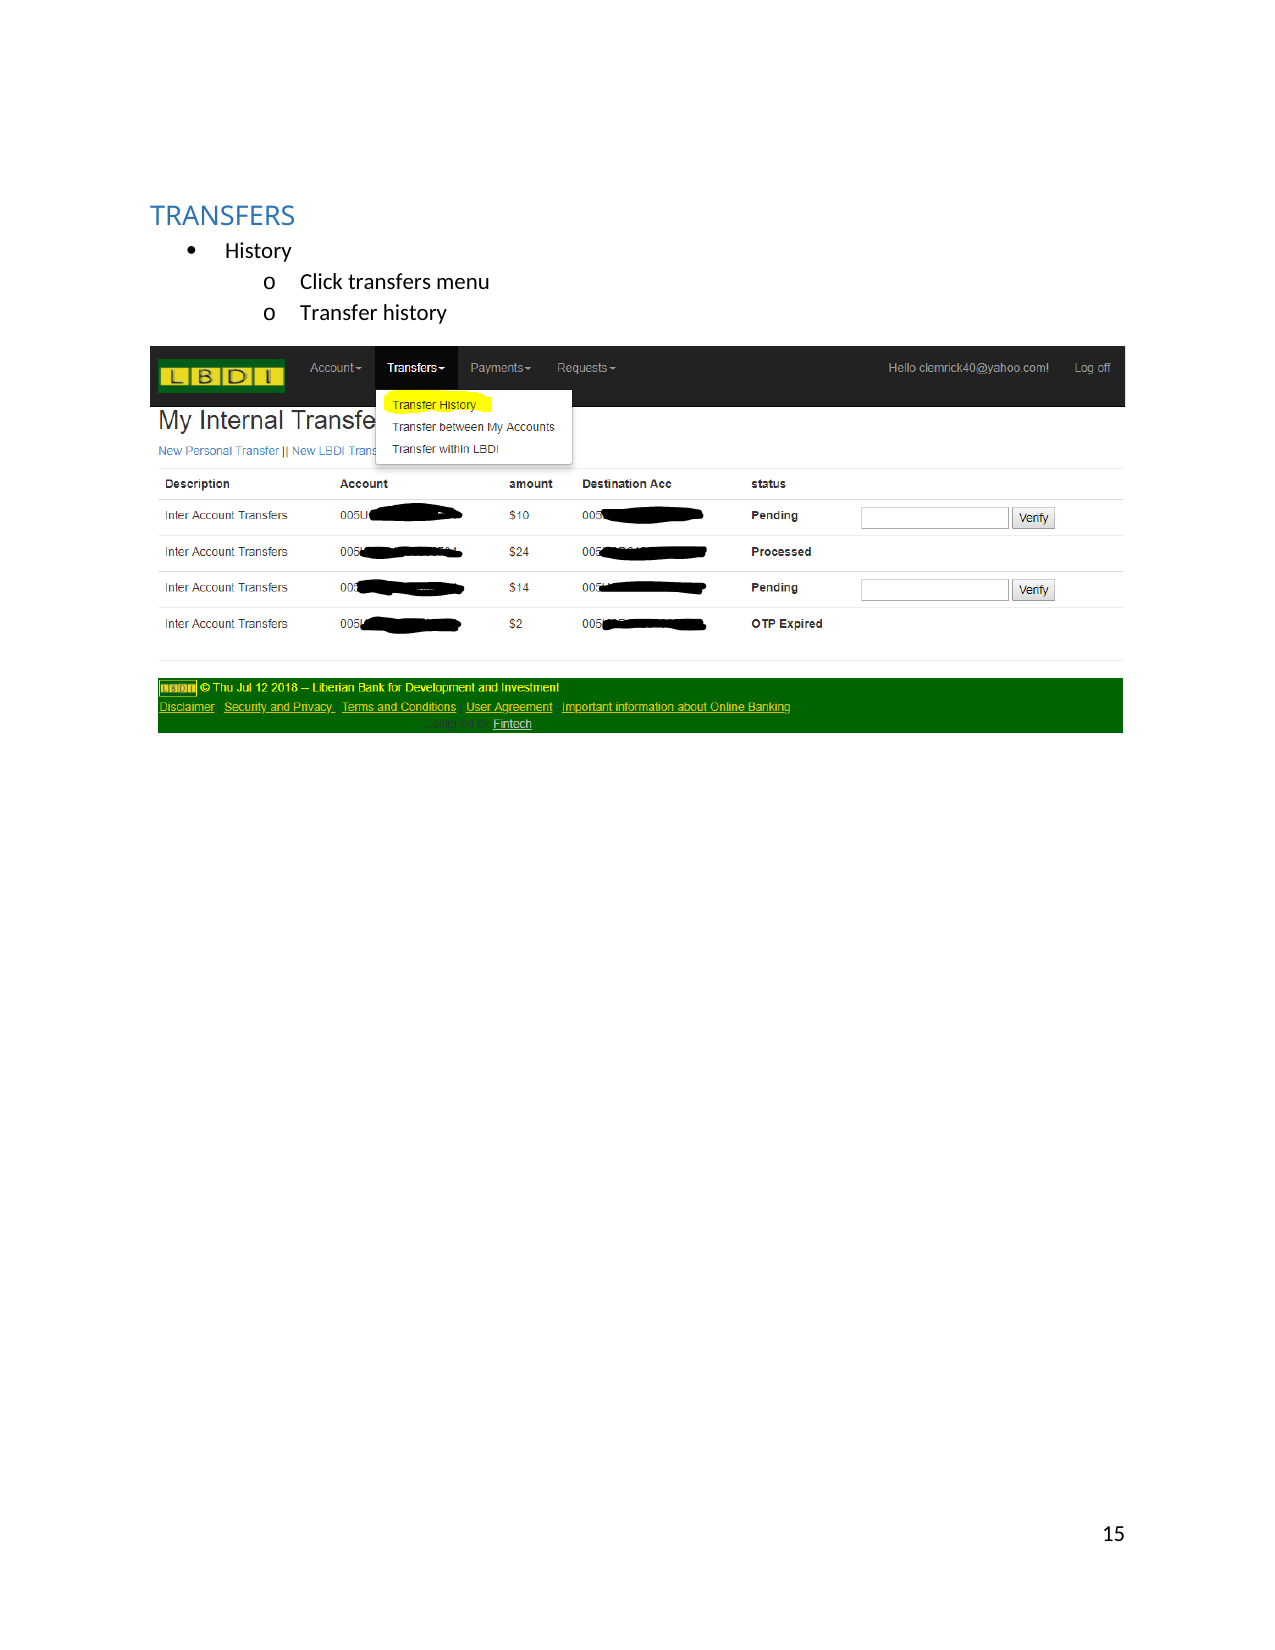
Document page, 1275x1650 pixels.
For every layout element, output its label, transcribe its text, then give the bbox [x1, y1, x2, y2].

list Transfer history [262, 298, 1125, 327]
list Click transfers menu [262, 267, 1125, 296]
list History [187, 237, 1125, 265]
subtitle TRANSFERS [150, 197, 1125, 234]
picture [150, 346, 1125, 736]
